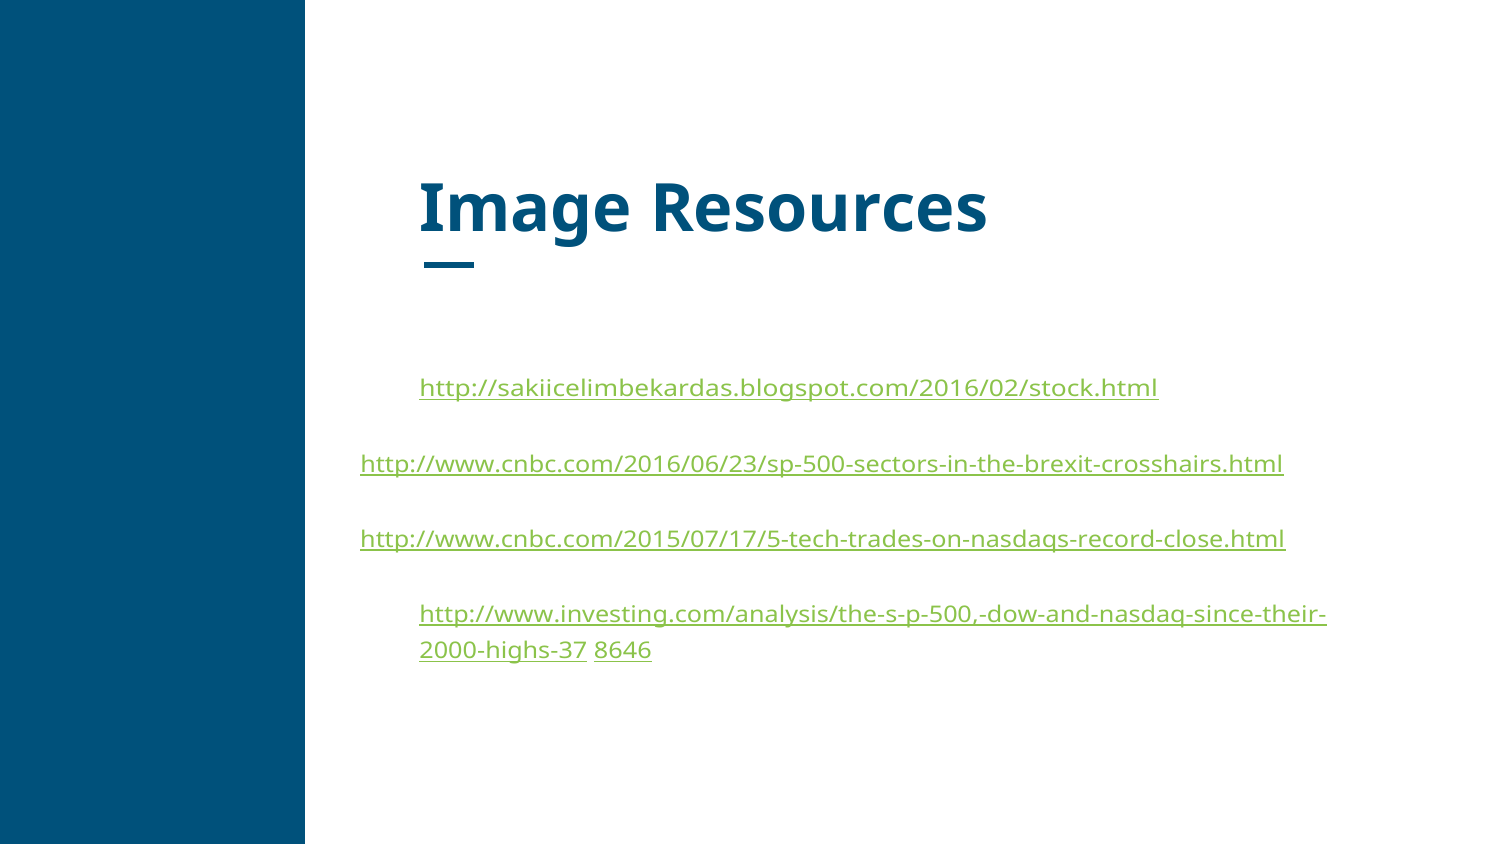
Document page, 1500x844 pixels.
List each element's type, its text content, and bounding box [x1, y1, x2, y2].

text http://www.cnbc.com/2015/07/17/5-tech-trades-on-nasdaqs-record-close.html [303, 523, 1343, 554]
subtitle Image Resources [419, 160, 1392, 251]
text http://www.investing.com/analysis/the-s-p-500,-dow-and-nasdaq-since-their-2000-highs-37 8646 [419, 598, 1345, 666]
text http://www.cnbc.com/2016/06/23/sp-500-sectors-in-the-brexit-crosshairs.html [301, 447, 1343, 479]
text http://sakiicelimbekardas.blogspot.com/2016/02/stock.html [419, 372, 1392, 404]
